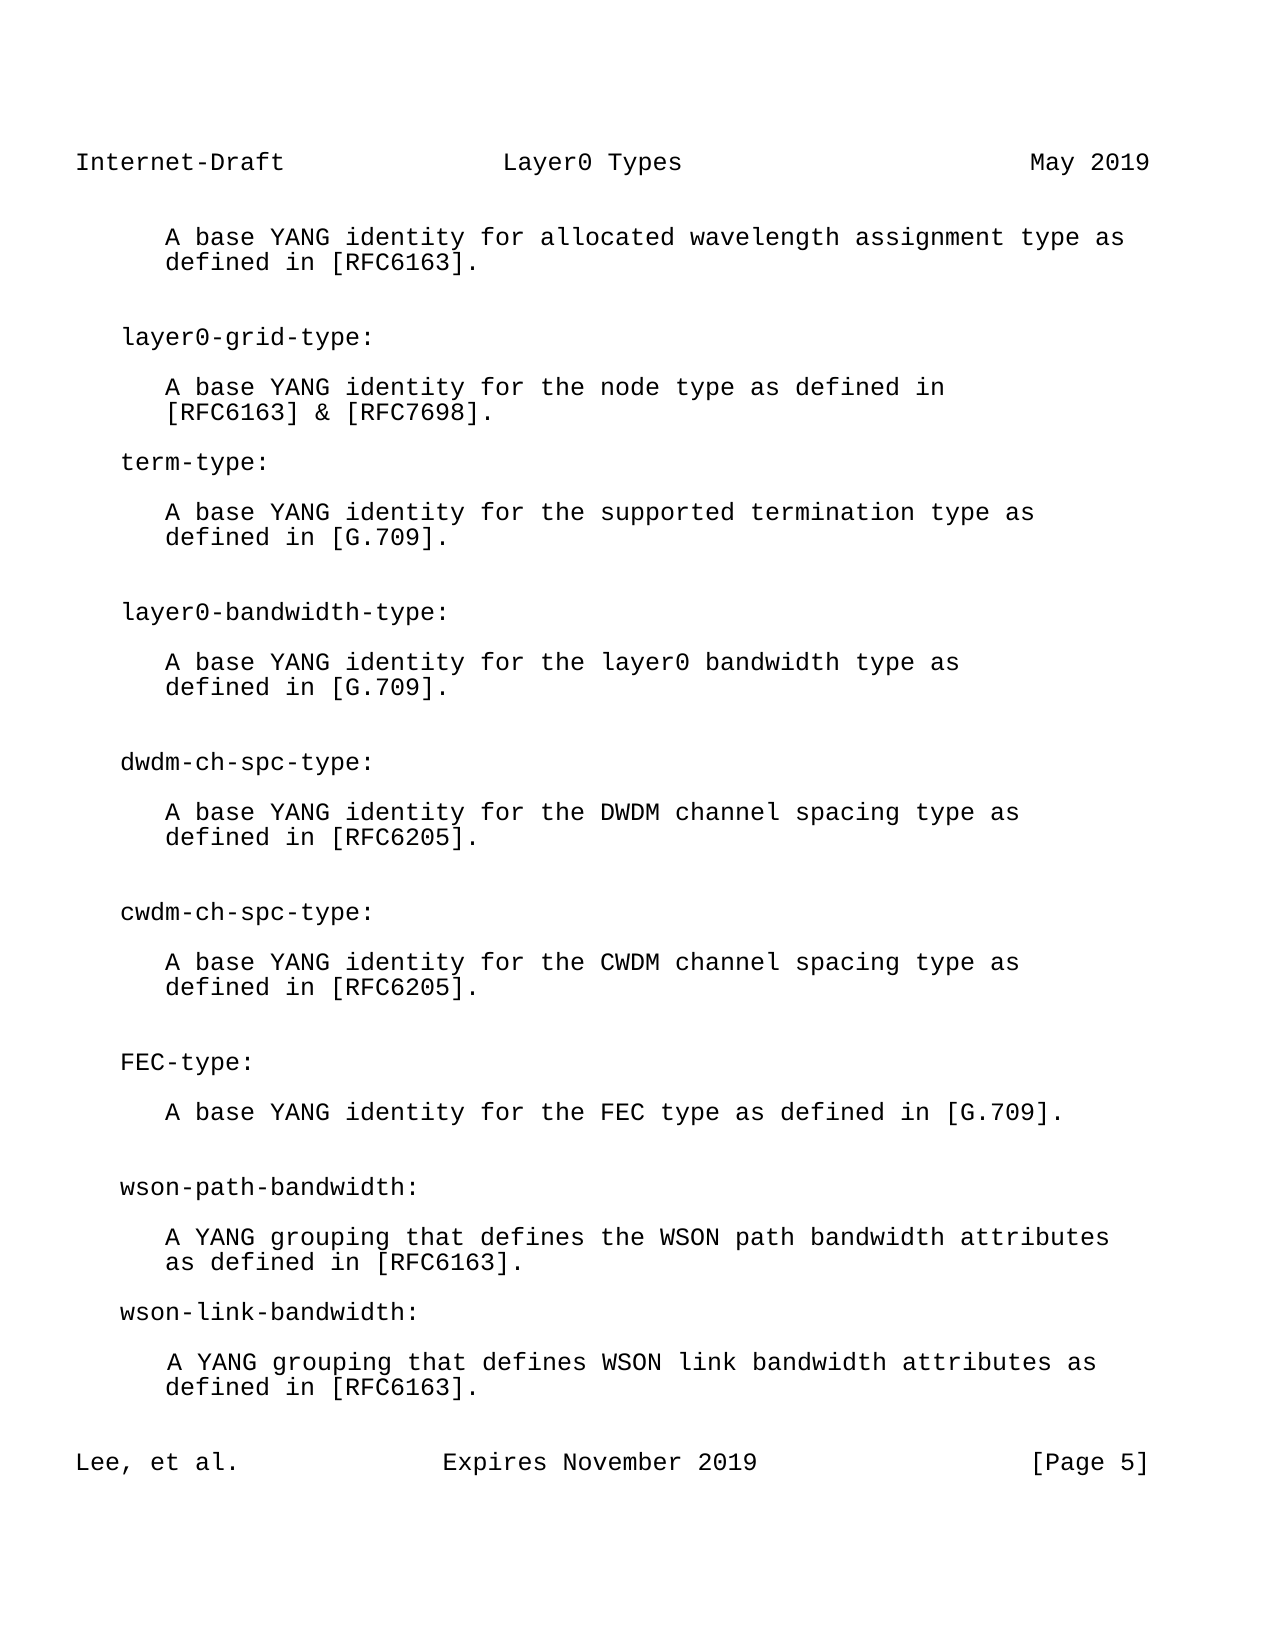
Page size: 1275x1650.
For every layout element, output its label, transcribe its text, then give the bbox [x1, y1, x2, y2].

text term-type: [120, 450, 1155, 475]
text as defined in [RFC6163]. [120, 1250, 1155, 1275]
text defined in [RFC6205]. [120, 825, 1155, 850]
text layer0-bandwidth-type: [120, 600, 1155, 625]
text A YANG grouping that defines WSON link bandwidth attributes as [120, 1350, 1155, 1375]
text dwdm-ch-spc-type: [120, 750, 1155, 775]
text A base YANG identity for the CWDM channel spacing type as [120, 950, 1155, 975]
text defined in [G.709]. [120, 525, 1155, 550]
text defined in [RFC6163]. [120, 1375, 1155, 1400]
text cwdm-ch-spc-type: [120, 900, 1155, 925]
text wson-link-bandwidth: [120, 1300, 1155, 1325]
text defined in [RFC6163]. [120, 250, 1155, 275]
text wson-path-bandwidth: [120, 1175, 1155, 1200]
text [RFC6163] & [RFC7698]. [120, 400, 1155, 425]
text defined in [RFC6205]. [120, 975, 1155, 1000]
text A base YANG identity for the FEC type as defined in [G.709]. [120, 1100, 1155, 1125]
text A base YANG identity for the node type as defined in [120, 375, 1155, 400]
text layer0-grid-type: [120, 325, 1155, 350]
text A YANG grouping that defines the WSON path bandwidth attributes [120, 1225, 1155, 1250]
text A base YANG identity for the layer0 bandwidth type as [120, 650, 1155, 675]
text A base YANG identity for the supported termination type as [120, 500, 1155, 525]
text FEC-type: [120, 1050, 1155, 1075]
text A base YANG identity for the DWDM channel spacing type as [120, 800, 1155, 825]
text A base YANG identity for allocated wavelength assignment type as [120, 225, 1155, 250]
text defined in [G.709]. [120, 675, 1155, 700]
